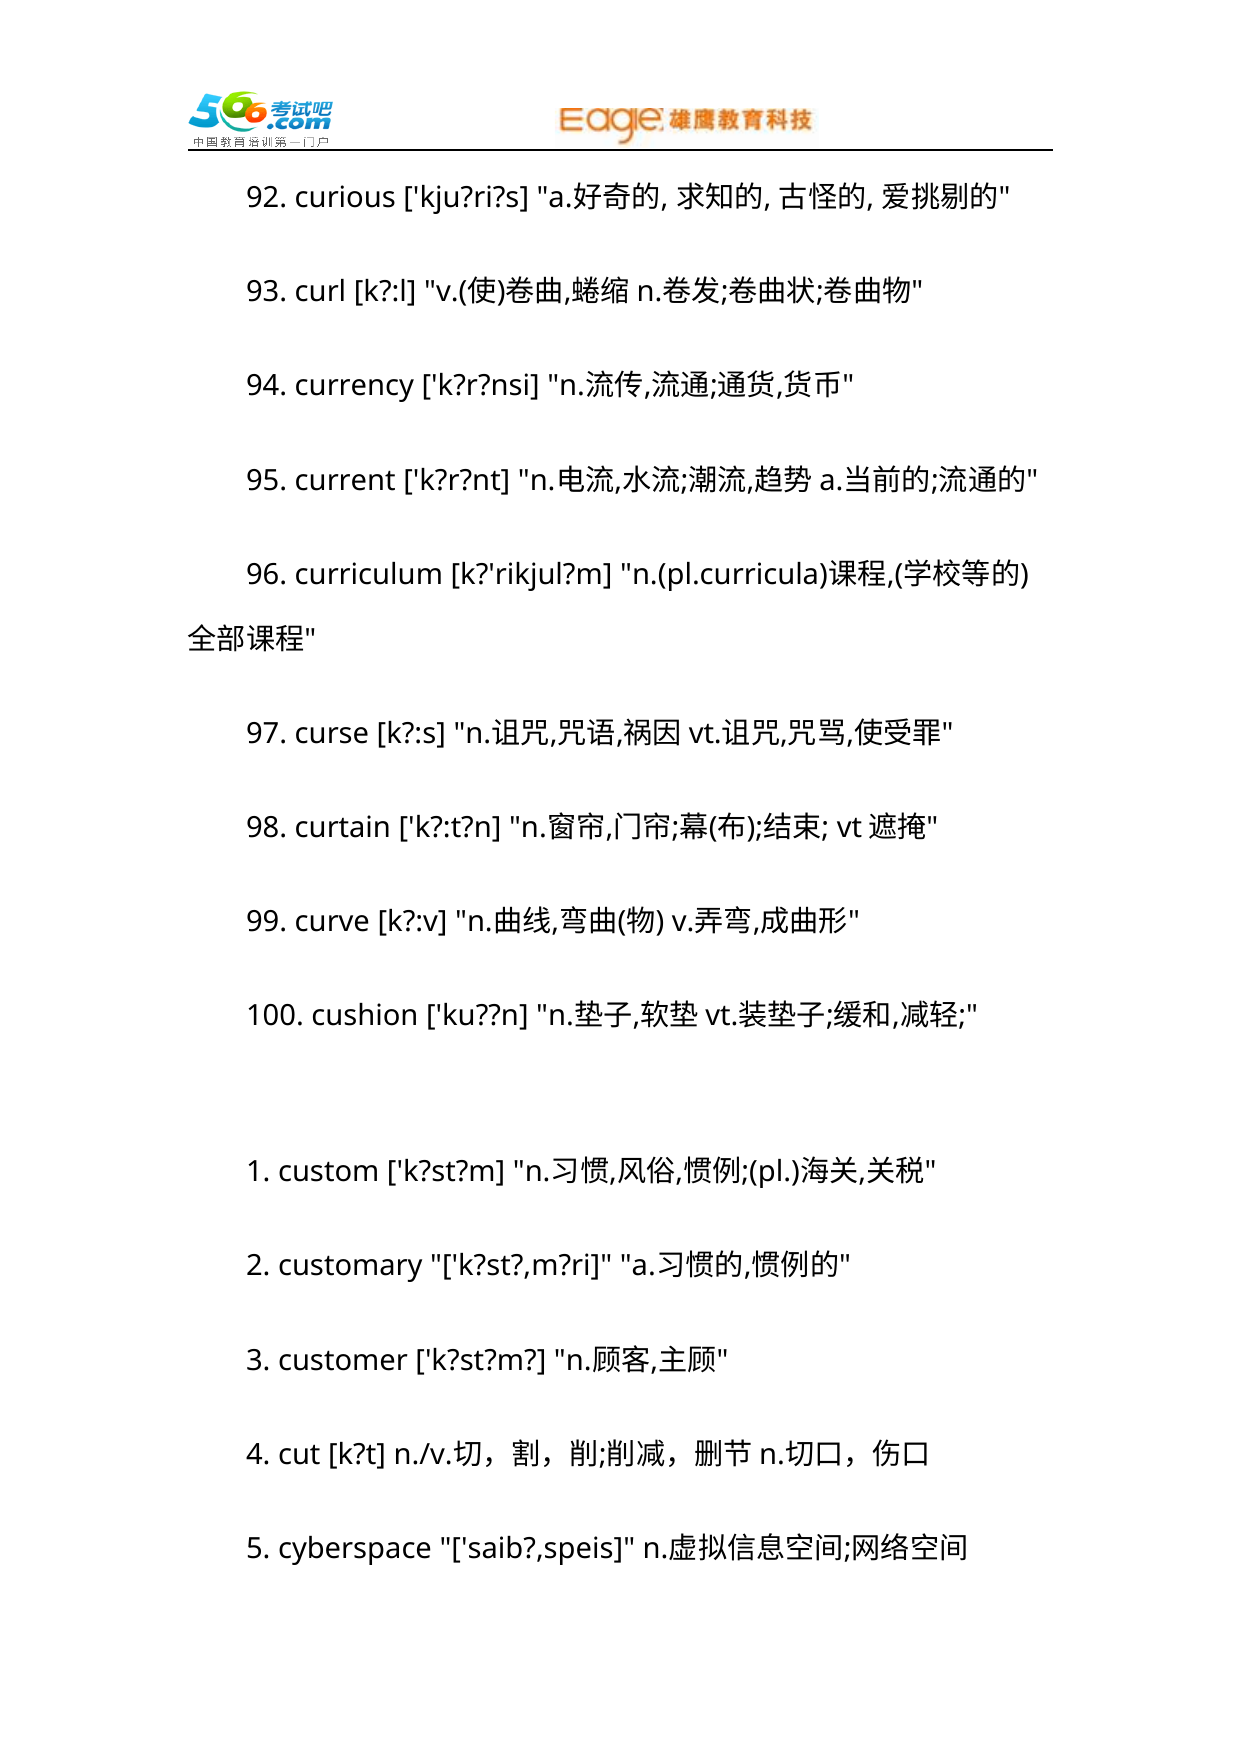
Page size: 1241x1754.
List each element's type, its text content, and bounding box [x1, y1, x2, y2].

text 1. custom ['k?st?m] "n.习惯,风俗,惯例;(pl.)海关,关税" [187, 1137, 1053, 1202]
text 2. customary "['k?st?,m?ri]" "a.习惯的,惯例的" [187, 1231, 1053, 1296]
text 95. current ['k?r?nt] "n.电流,水流;潮流,趋势 a.当前的;流通的" [187, 445, 1053, 510]
picture [554, 108, 819, 148]
text 99. curve [k?:v] "n.曲线,弯曲(物) v.弄弯,成曲形" [187, 887, 1053, 952]
text 3. customer ['k?st?m?] "n.顾客,主顾" [187, 1325, 1053, 1390]
text 93. curl [k?:l] "v.(使)卷曲,蜷缩 n.卷发;卷曲状;卷曲物" [187, 257, 1053, 322]
text 92. curious ['kju?ri?s] "a.好奇的, 求知的, 古怪的, 爱挑剔的" [187, 162, 1053, 227]
text 94. currency ['k?r?nsi] "n.流传,流通;通货,货币" [187, 351, 1053, 416]
text 5. cyberspace "['saib?,speis]" n.虚拟信息空间;网络空间 [187, 1513, 1053, 1578]
text 100. cushion ['ku??n] "n.垫子,软垫 vt.装垫子;缓和,减轻;" [187, 981, 1053, 1046]
text 97. curse [k?:s] "n.诅咒,咒语,祸因 vt.诅咒,咒骂,使受罪" [187, 698, 1053, 763]
picture [187, 88, 335, 148]
text 96. curriculum [k?'rikjul?m] "n.(pl.curricula)课程,(学校等的)全部课程" [187, 539, 1053, 669]
text 4. cut [k?t] n./v.切，割，削;削减，删节 n.切口，伤口 [187, 1419, 1053, 1484]
text 98. curtain ['k?:t?n] "n.窗帘,门帘;幕(布);结束; vt遮掩" [187, 792, 1053, 857]
